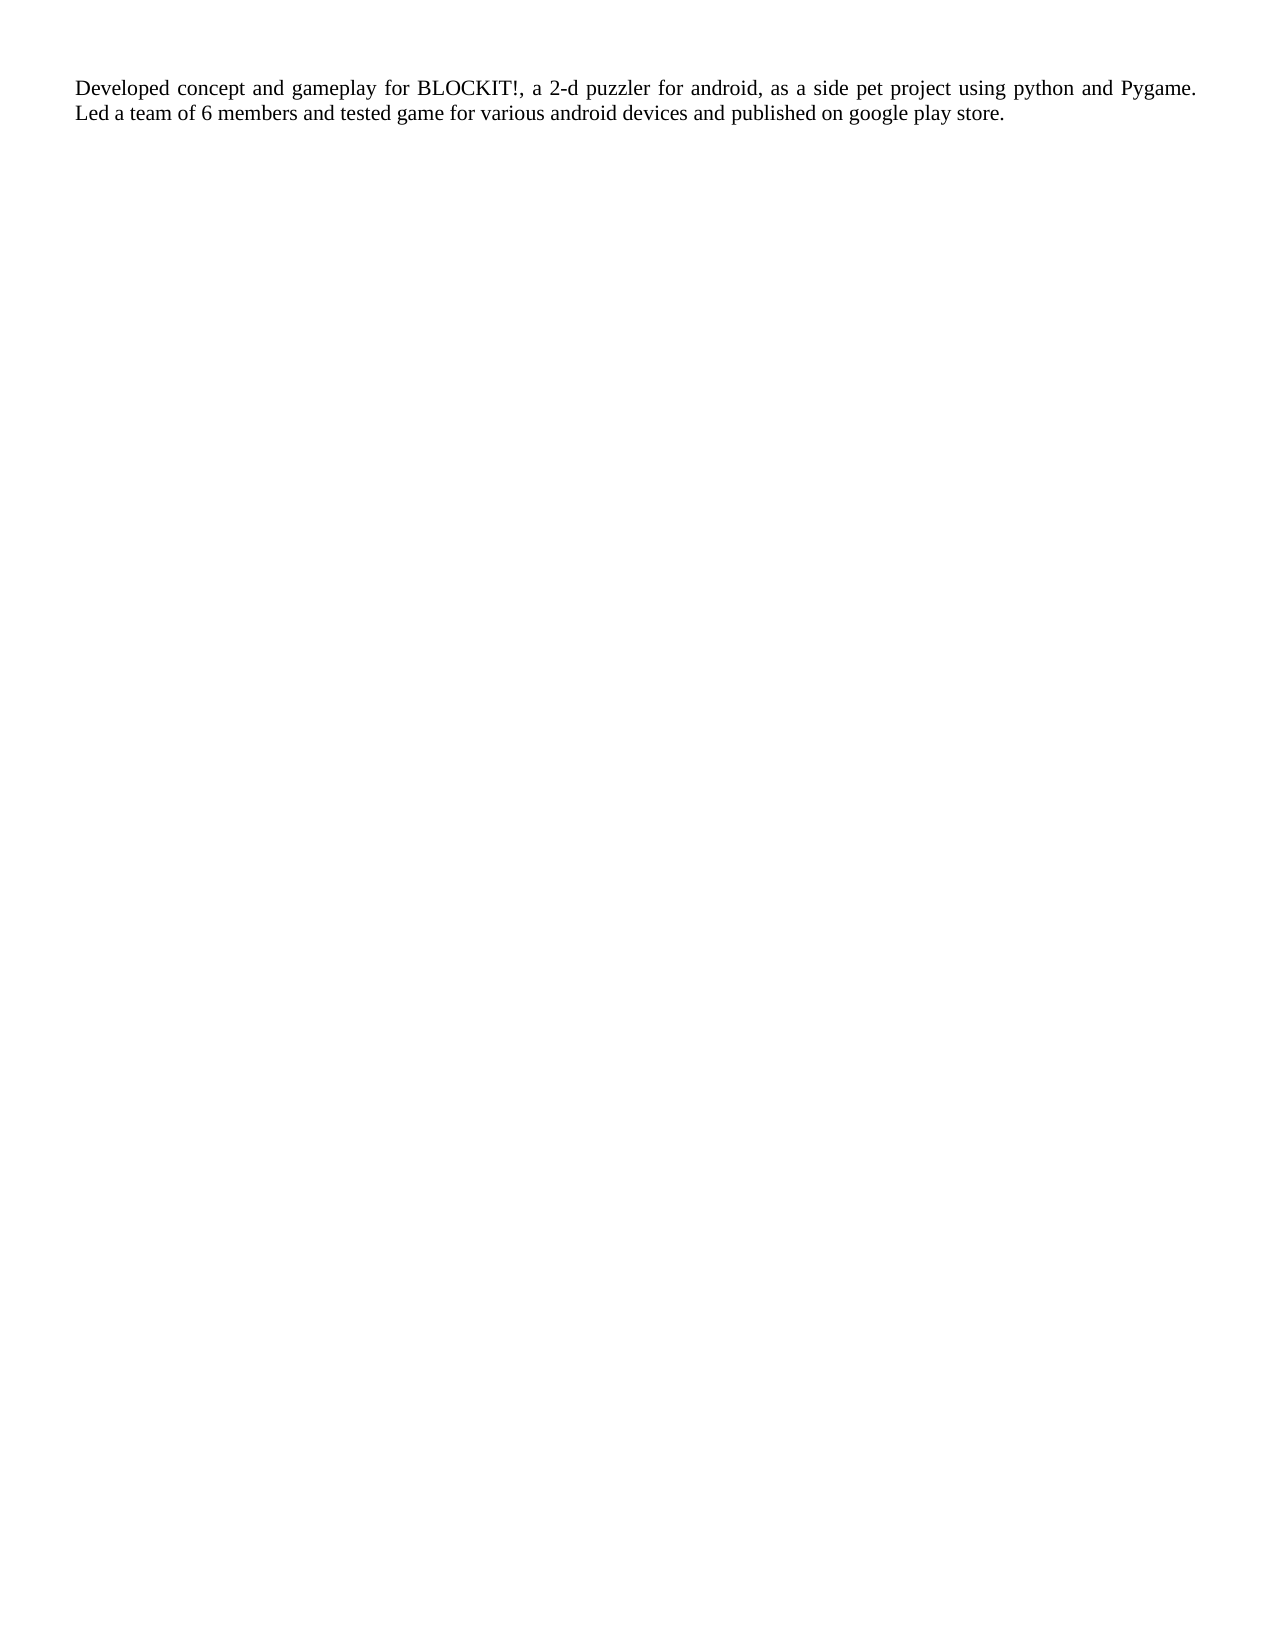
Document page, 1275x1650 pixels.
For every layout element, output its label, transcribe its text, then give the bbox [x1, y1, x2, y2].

text Developed concept and gameplay for BLOCKIT!, a 2-d puzzler for android, as a side pet project using python and Pygame. Led a team of 6 members and tested game for various android devices and published on google play store. [75, 75, 1200, 125]
